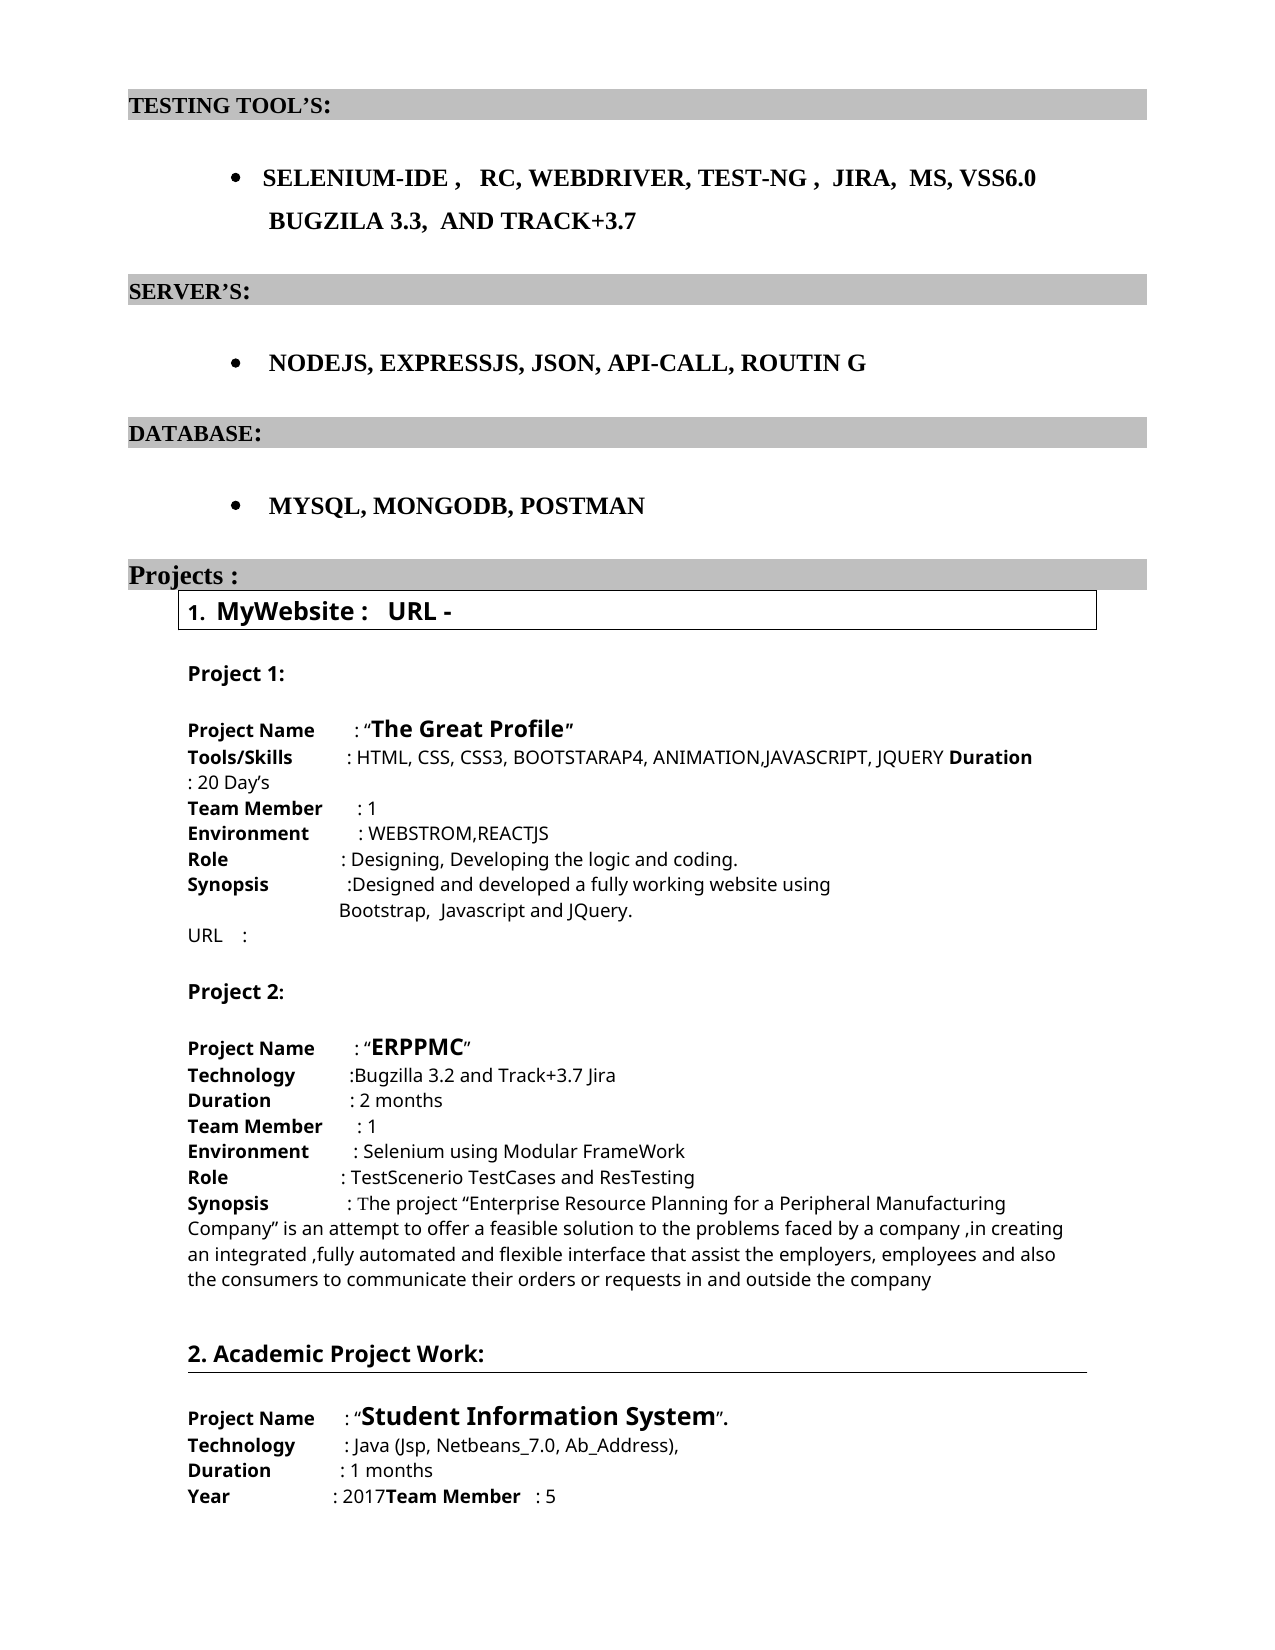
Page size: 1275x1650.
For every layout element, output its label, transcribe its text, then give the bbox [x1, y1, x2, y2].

text Project 1: [187, 659, 1087, 687]
text Project 2: [187, 977, 1087, 1005]
text Projects : [128, 559, 1147, 590]
text Role : TestScenerio TestCases and ResTesting [187, 1164, 1087, 1190]
text Team Member : 1 [187, 795, 1087, 821]
text 2. Academic Project Work: [187, 1338, 1087, 1373]
text Tools/Skills : HTML, CSS, CSS3, BOOTSTARAP4, ANIMATION,JAVASCRIPT, JQUERY Duration : 20 Day’s [187, 744, 1087, 795]
text Synopsis :Designed and developed a fully working website using [187, 872, 1087, 897]
list SELENIUM-IDE , RC, WEBDRIVER, TEST-NG , JIRA, MS, VSS6.0 BUGZILA 3.3, AND TRACK+3.7 [231, 163, 1147, 235]
text Project Name : “The Great Profile" [187, 713, 1087, 744]
text Bootstrap, Javascript and JQuery. [187, 897, 1087, 923]
subtitle TESTING TOOL’S: [128, 89, 1147, 120]
text Technology :Bugzilla 3.2 and Track+3.7 Jira [187, 1062, 1087, 1088]
text Technology : Java (Jsp, Netbeans_7.0, Ab_Address), [187, 1432, 1087, 1458]
subtitle DATABASE: [128, 417, 1147, 448]
text Duration : 1 months [187, 1458, 1087, 1483]
subtitle SERVER’S: [128, 274, 1147, 305]
list MYSQL, MONGODB, POSTMAN [231, 491, 1147, 519]
list NODEJS, EXPRESSJS, JSON, API-CALL, ROUTIN G [231, 348, 1147, 377]
text URL : [187, 923, 1087, 948]
text Year : 2017Team Member : 5 [187, 1483, 1087, 1509]
text Synopsis : The project “Enterprise Resource Planning for a Peripheral Manufacturing Company” is an attempt to offer a feasible solution to the problems faced by a company ,in creating an integrated ,fully automated and flexible interface that assist the employers, employees and also the consumers to communicate their orders or requests in and outside the company [187, 1190, 1087, 1292]
text Project Name : “Student Information System”. [187, 1398, 1087, 1432]
text Environment : Selenium using Modular FrameWork [187, 1139, 1087, 1164]
text Duration : 2 months [187, 1088, 1087, 1113]
text Team Member : 1 [187, 1113, 1087, 1139]
text Environment : WEBSTROM,REACTJS [187, 821, 1087, 846]
text Project Name : “ERPPMC” [187, 1031, 1087, 1062]
text 1. MyWebsite : URL - [179, 591, 1096, 629]
text Role : Designing, Developing the logic and coding. [187, 846, 1087, 872]
